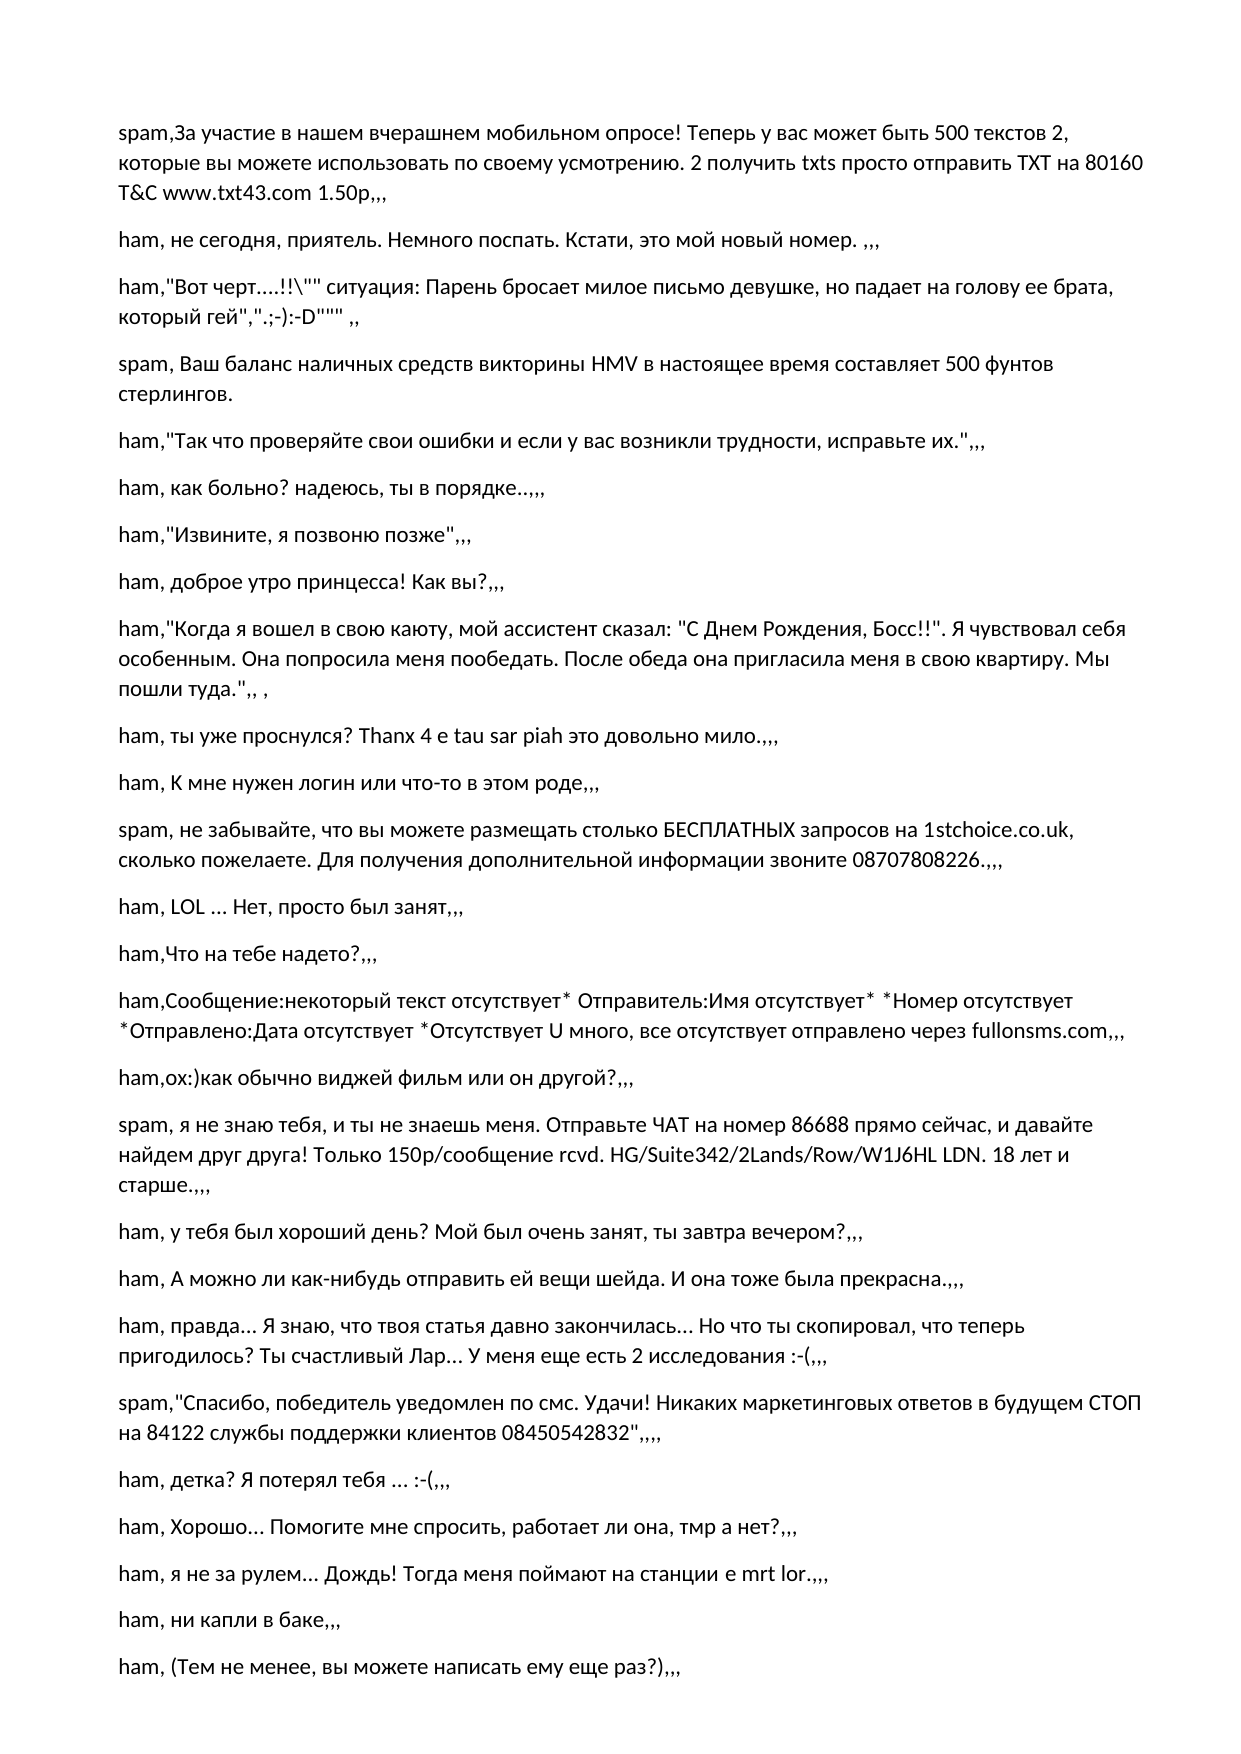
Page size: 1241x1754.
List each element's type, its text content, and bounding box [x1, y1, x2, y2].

text ham, как больно? надеюсь, ты в порядке..,,, [118, 473, 1152, 501]
text ham,"Извините, я позвоню позже",,, [118, 520, 1152, 548]
text spam, не забывайте, что вы можете размещать столько БЕСПЛАТНЫХ запросов на 1stchoice.co.uk, сколько пожелаете. Для получения дополнительной информации звоните 08707808226.,,, [118, 815, 1152, 873]
text ham, А можно ли как-нибудь отправить ей вещи шейда. И она тоже была прекрасна.,,, [118, 1264, 1152, 1292]
text ham,Что на тебе надето?,,, [118, 939, 1152, 967]
text ham,"Вот черт....!!\"" ситуация: Парень бросает милое письмо девушке, но падает на голову ее брата, который гей",".;-):-D""" ,, [118, 272, 1152, 331]
text ham, K мне нужен логин или что-то в этом роде,,, [118, 768, 1152, 796]
text ham, (Тем не менее, вы можете написать ему еще раз?),,, [118, 1652, 1152, 1681]
text ham, детка? Я потерял тебя ... :-(,,, [118, 1465, 1152, 1493]
text ham,"Так что проверяйте свои ошибки и если у вас возникли трудности, исправьте их.",,, [118, 426, 1152, 454]
text ham, доброе утро принцесса! Как вы?,,, [118, 567, 1152, 595]
text ham, у тебя был хороший день? Мой был очень занят, ты завтра вечером?,,, [118, 1217, 1152, 1245]
text ham, LOL ... Нет, просто был занят,,, [118, 892, 1152, 920]
text ham, я не за рулем... Дождь! Тогда меня поймают на станции e mrt lor.,,, [118, 1559, 1152, 1587]
text ham, ни капли в баке,,, [118, 1606, 1152, 1634]
text ham,ох:)как обычно виджей фильм или он другой?,,, [118, 1063, 1152, 1091]
text ham,Сообщение:некоторый текст отсутствует* Отправитель:Имя отсутствует* *Номер отсутствует *Отправлено:Дата отсутствует *Отсутствует U много, все отсутствует отправлено через fullonsms.com,,, [118, 986, 1152, 1044]
text ham, не сегодня, приятель. Немного поспать. Кстати, это мой новый номер. ,,, [118, 225, 1152, 253]
text spam, Ваш баланс наличных средств викторины HMV в настоящее время составляет 500 фунтов стерлингов. [118, 349, 1152, 408]
text spam, я не знаю тебя, и ты не знаешь меня. Отправьте ЧАТ на номер 86688 прямо сейчас, и давайте найдем друг друга! Только 150p/сообщение rcvd. HG/Suite342/2Lands/Row/W1J6HL LDN. 18 лет и старше.,,, [118, 1110, 1152, 1198]
text ham,"Когда я вошел в свою каюту, мой ассистент сказал: "С Днем Рождения, Босс!!". Я чувствовал себя особенным. Она попросила меня пообедать. После обеда она пригласила меня в свою квартиру. Мы пошли туда.",, , [118, 614, 1152, 702]
text ham, правда... Я знаю, что твоя статья давно закончилась... Но что ты скопировал, что теперь пригодилось? Ты счастливый Лар... У меня еще есть 2 исследования :-(,,, [118, 1311, 1152, 1369]
text spam,За участие в нашем вчерашнем мобильном опросе! Теперь у вас может быть 500 текстов 2, которые вы можете использовать по своему усмотрению. 2 получить txts просто отправить TXT на 80160 T&C www.txt43.com 1.50p,,, [118, 118, 1152, 207]
text ham, Хорошо... Помогите мне спросить, работает ли она, тмр а нет?,,, [118, 1512, 1152, 1540]
text spam,"Спасибо, победитель уведомлен по смс. Удачи! Никаких маркетинговых ответов в будущем СТОП на 84122 службы поддержки клиентов 08450542832",,,, [118, 1388, 1152, 1446]
text ham, ты уже проснулся? Thanx 4 e tau sar piah это довольно мило.,,, [118, 721, 1152, 749]
